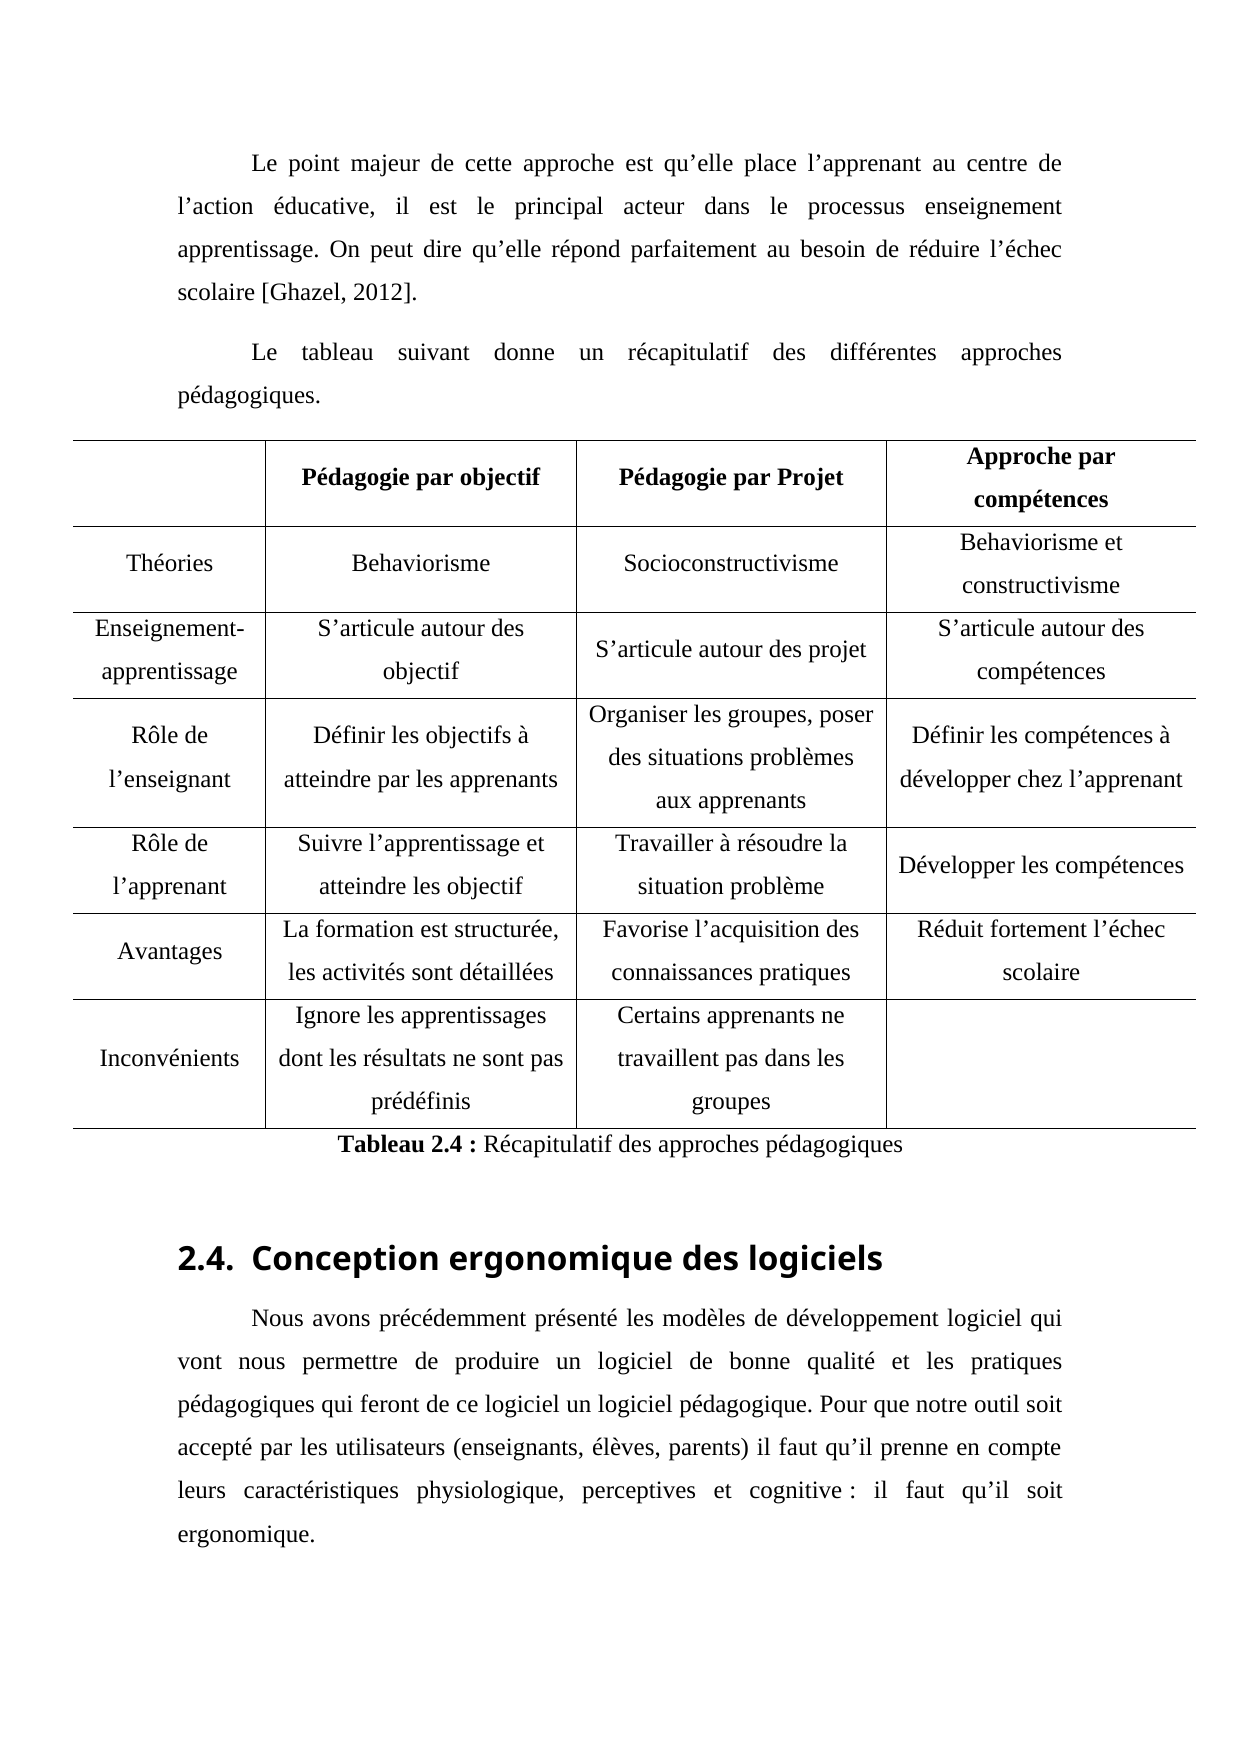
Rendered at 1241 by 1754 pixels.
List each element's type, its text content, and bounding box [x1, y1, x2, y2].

table_header Pédagogie par Projet [577, 441, 886, 526]
table_cell Rôle de l’enseignant [73, 699, 265, 827]
table_cell Rôle de l’apprenant [73, 828, 265, 913]
table_cell S’articule autour des objectif [266, 613, 576, 698]
table_cell Théories [73, 527, 265, 612]
table_cell Inconvénients [73, 1000, 265, 1128]
table_cell Socioconstructivisme [577, 527, 886, 612]
table_cell Favorise l’acquisition des connaissances pratiques [577, 914, 886, 999]
table_cell Développer les compétences [887, 828, 1196, 913]
table_header Approche par compétences [887, 441, 1196, 526]
text Le tableau suivant donne un récapitulatif des différentes approches pédagogiques. [177, 337, 1063, 409]
table_cell Définir les objectifs à atteindre par les apprenants [266, 699, 576, 827]
text Le point majeur de cette approche est qu’elle place l’apprenant au centre de l’action éducative, il est le principal acteur dans le processus enseignement apprentissage. On peut dire qu’elle répond parfaitement au besoin de réduire l’échec scolaire [Ghazel, 2012]. [177, 148, 1063, 306]
table_cell Suivre l’apprentissage et atteindre les objectif [266, 828, 576, 913]
table_cell Behaviorisme et constructivisme [887, 527, 1196, 612]
table_cell S’articule autour des projet [577, 613, 886, 698]
table_cell [887, 1000, 1196, 1128]
table_cell Travailler à résoudre la situation problème [577, 828, 886, 913]
text Nous avons précédemment présenté les modèles de développement logiciel qui vont nous permettre de produire un logiciel de bonne qualité et les pratiques pédagogiques qui feront de ce logiciel un logiciel pédagogique. Pour que notre outil soit accepté par les utilisateurs (enseignants, élèves, parents) il faut qu’il prenne en compte leurs caractéristiques physiologique, perceptives et cognitive : il faut qu’il soit ergonomique. [177, 1303, 1063, 1547]
table_header [73, 441, 265, 526]
table_cell Organiser les groupes, poser des situations problèmes aux apprenants [577, 699, 886, 827]
text Tableau 2.4 : Récapitulatif des approches pédagogiques [177, 1129, 1063, 1158]
table_cell Behaviorisme [266, 527, 576, 612]
table_cell Avantages [73, 914, 265, 999]
table_cell Ignore les apprentissages dont les résultats ne sont pas prédéfinis [266, 1000, 576, 1128]
list 2.4. Conception ergonomique des logiciels [177, 1235, 1063, 1280]
table_cell Certains apprenants ne travaillent pas dans les groupes [577, 1000, 886, 1128]
table_cell S’articule autour des compétences [887, 613, 1196, 698]
table_cell Réduit fortement l’échec scolaire [887, 914, 1196, 999]
table_cell La formation est structurée, les activités sont détaillées [266, 914, 576, 999]
table_cell Enseignement-apprentissage [73, 613, 265, 698]
table_cell Définir les compétences à développer chez l’apprenant [887, 699, 1196, 827]
table_header Pédagogie par objectif [266, 441, 576, 526]
